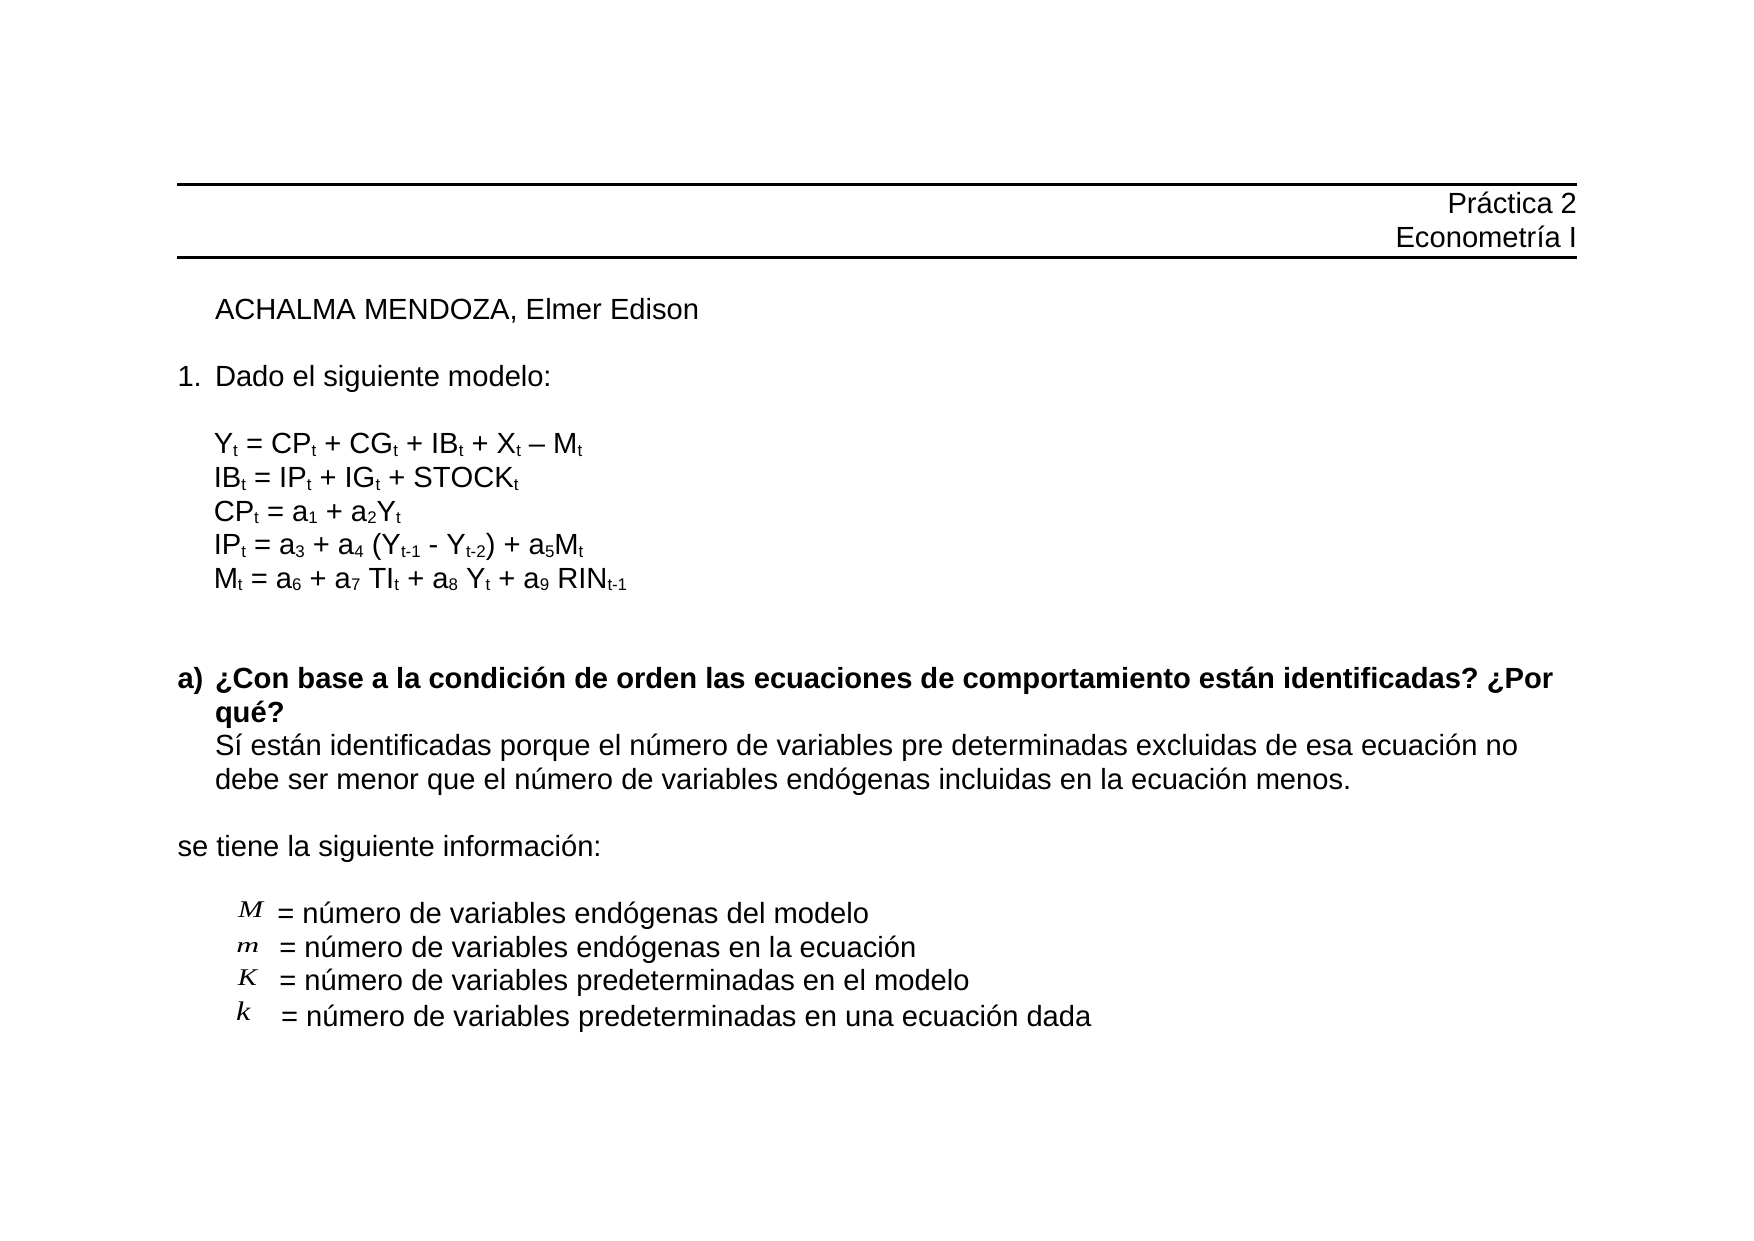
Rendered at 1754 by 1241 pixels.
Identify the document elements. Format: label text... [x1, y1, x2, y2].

text se tiene la siguiente información: [177, 829, 1577, 862]
text = número de variables predeterminadas en una ecuación dada [236, 997, 1577, 1032]
text Mt = a6 + a7 TIt + a8 Yt + a9 RINt-1 [213, 561, 1577, 594]
text = número de variables predeterminadas en el modelo [236, 963, 1577, 997]
text Econometría I [177, 220, 1577, 256]
text IPt = a3 + a4 (Yt-1 - Yt-2) + a5Mt [213, 527, 1577, 561]
text = número de variables endógenas del modelo [236, 896, 1577, 929]
text = número de variables endógenas en la ecuación [236, 929, 1577, 963]
text CPt = a1 + a2Yt [213, 493, 1577, 527]
list Dado el siguiente modelo: [177, 359, 1577, 393]
text ACHALMA MENDOZA, Elmer Edison [215, 292, 1577, 326]
text IBt = IPt + IGt + STOCKt [213, 460, 1577, 493]
text Sí están identificadas porque el número de variables pre determinadas excluidas de esa ecuación no debe ser menor que el número de variables endógenas incluidas en la ecuación menos. [215, 728, 1577, 795]
text Práctica 2 [177, 186, 1577, 220]
text Yt = CPt + CGt + IBt + Xt – Mt [213, 426, 1577, 460]
list ¿Con base a la condición de orden las ecuaciones de comportamiento están identificadas? ¿Por qué? [177, 661, 1577, 728]
